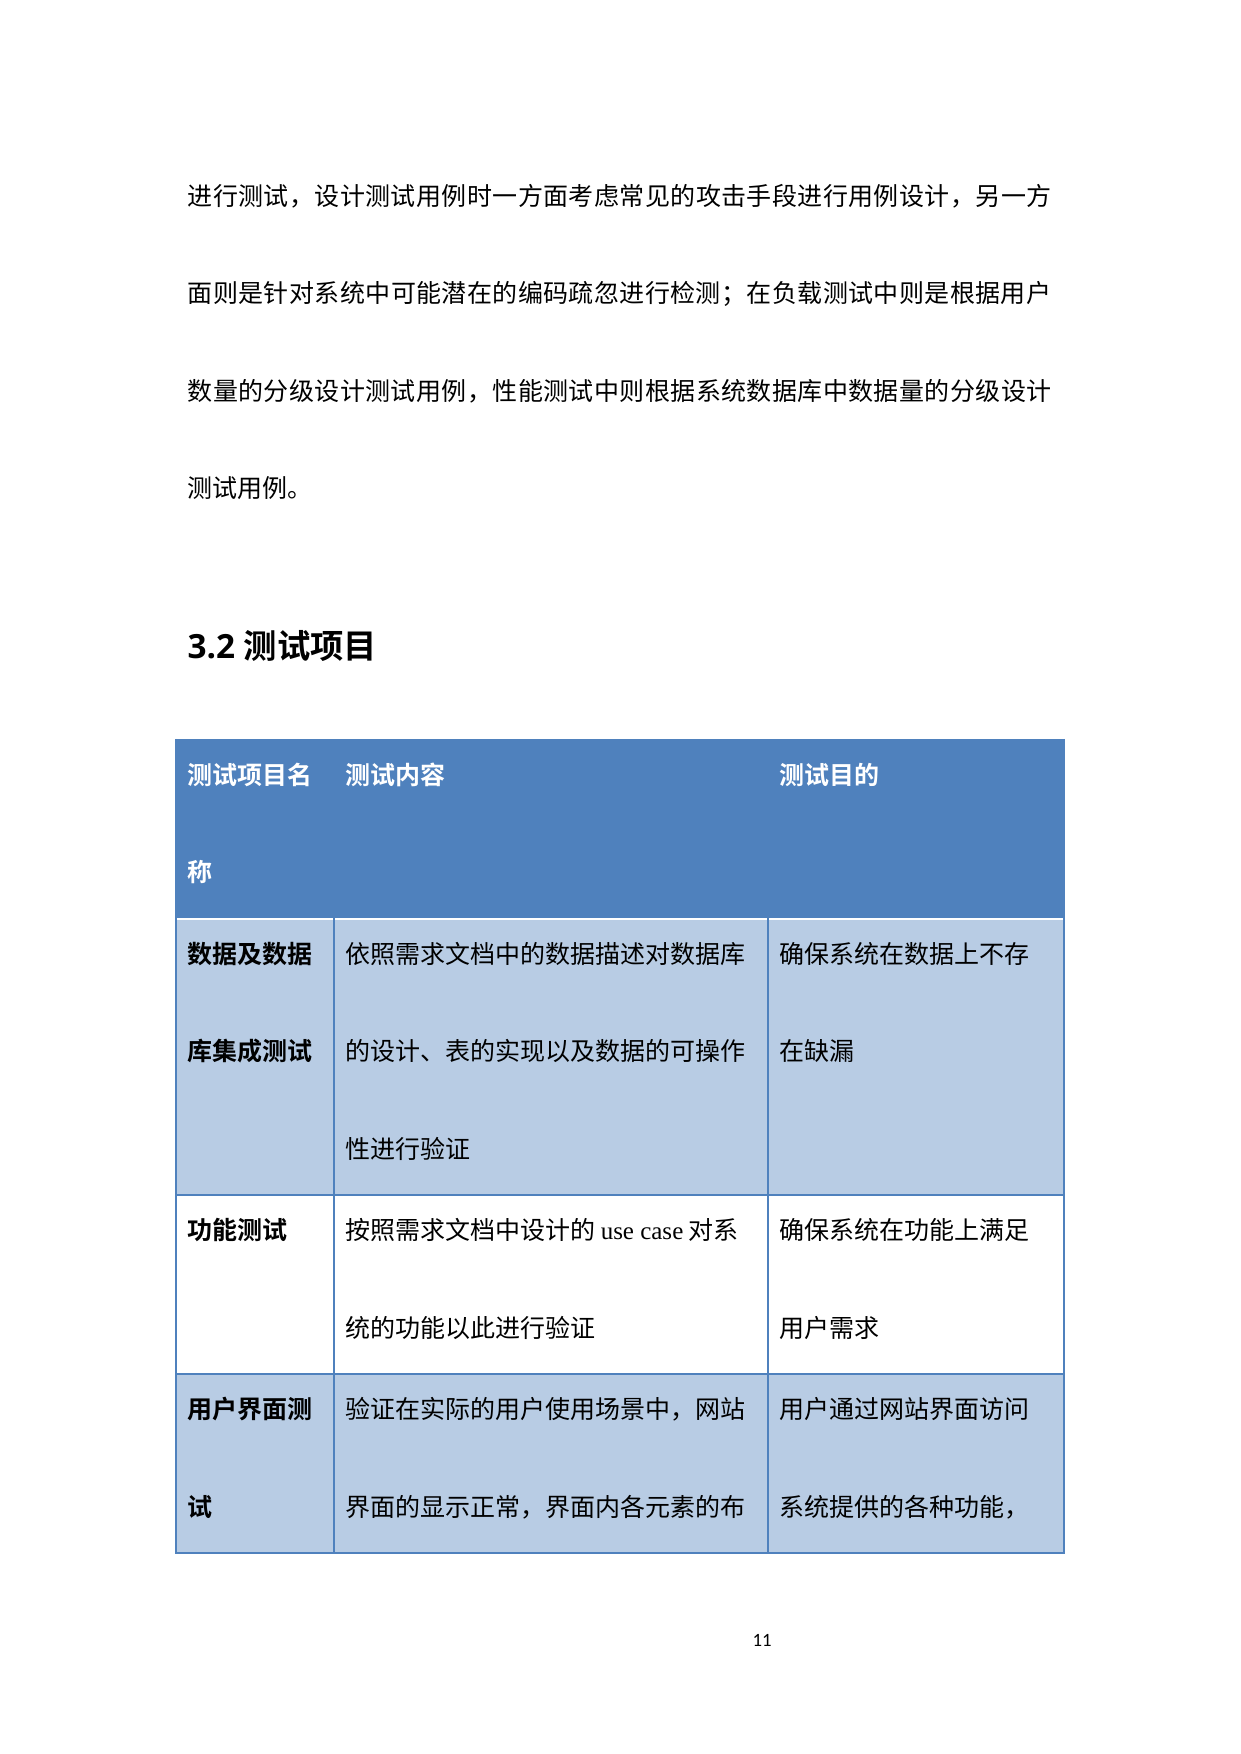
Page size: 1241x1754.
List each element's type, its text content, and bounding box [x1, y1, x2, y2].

table_cell 确保系统在数据上不存在缺漏 [769, 920, 1063, 1194]
table_cell 用户界面测试 [177, 1375, 333, 1552]
table_cell 功能测试 [177, 1196, 333, 1373]
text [187, 162, 1053, 519]
table_cell 数据及数据库集成测试 [177, 920, 333, 1194]
table_header 测试内容 [335, 741, 767, 918]
table_header 测试目的 [769, 741, 1063, 918]
table_cell 确保系统在功能上满足用户需求 [769, 1196, 1063, 1373]
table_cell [769, 1375, 1063, 1552]
table_cell 按照需求文档中设计的use case对系统的功能以此进行验证 [335, 1196, 767, 1373]
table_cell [335, 1375, 767, 1552]
subtitle 3.2 测试项目 [187, 612, 1053, 677]
table_header 测试项目名称 [177, 741, 333, 918]
table_cell 依照需求文档中的数据描述对数据库的设计、表的实现以及数据的可操作性进行验证 [335, 920, 767, 1194]
